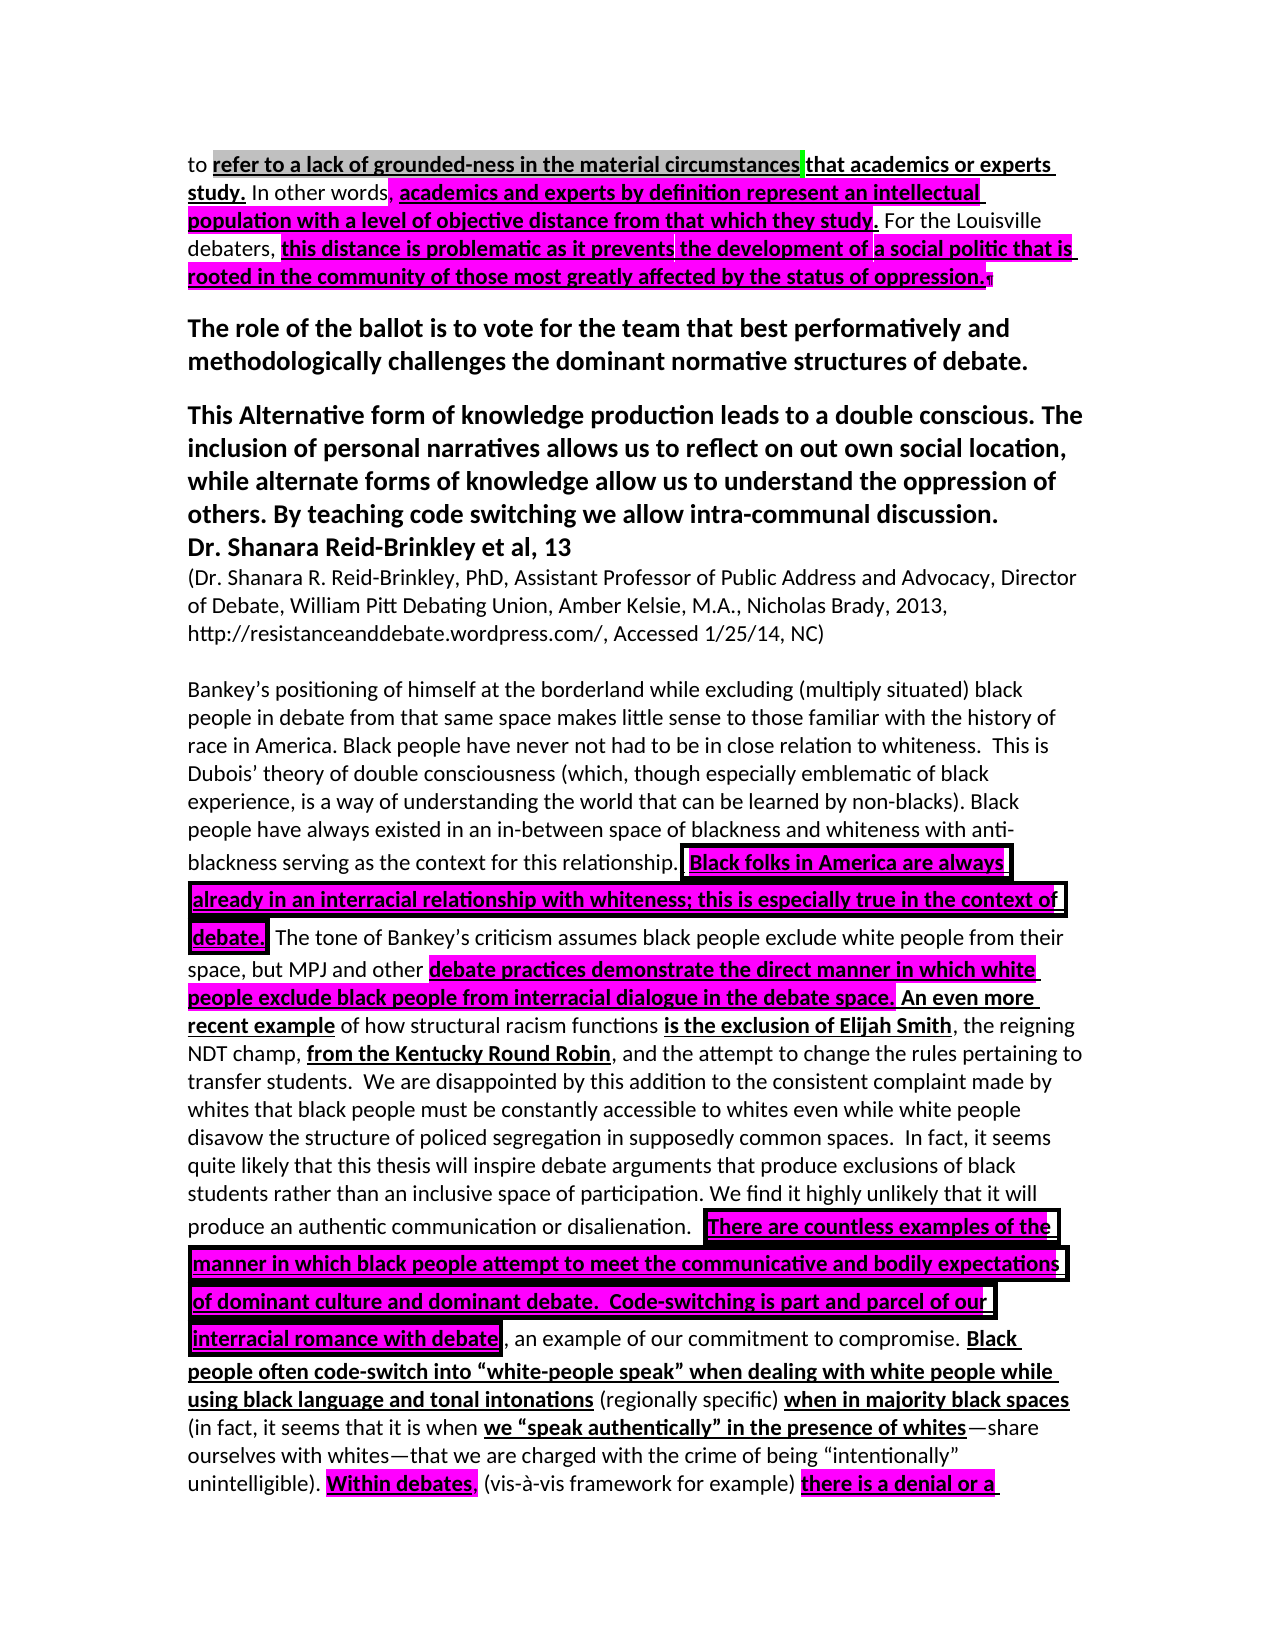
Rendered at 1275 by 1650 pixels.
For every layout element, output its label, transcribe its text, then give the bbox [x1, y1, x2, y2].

text Dr. Shanara Reid-Brinkley et al, 13 [187, 530, 1087, 563]
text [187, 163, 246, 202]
text (Dr. Shanara R. Reid-Brinkley, PhD, Assistant Professor of Public Address and Advocacy, Director of Debate, William Pitt Debating Union, Amber Kelsie, M.A., Nicholas Brady, 2013, http://resistanceanddebate.wordpress.com/, Accessed 1/25/14, NC) [187, 563, 1087, 647]
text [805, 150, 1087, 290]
subtitle This Alternative form of knowledge production leads to a double conscious. The inclusion of personal narratives allows us to reflect on out own social location, while alternate forms of knowledge allow us to understand the oppression of others. By teaching code switching we allow intra-communal discussion. [187, 398, 1087, 530]
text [187, 675, 1087, 1497]
subtitle The role of the ballot is to vote for the team that best performatively and methodologically challenges the dominant normative structures of debate. [187, 311, 1087, 377]
